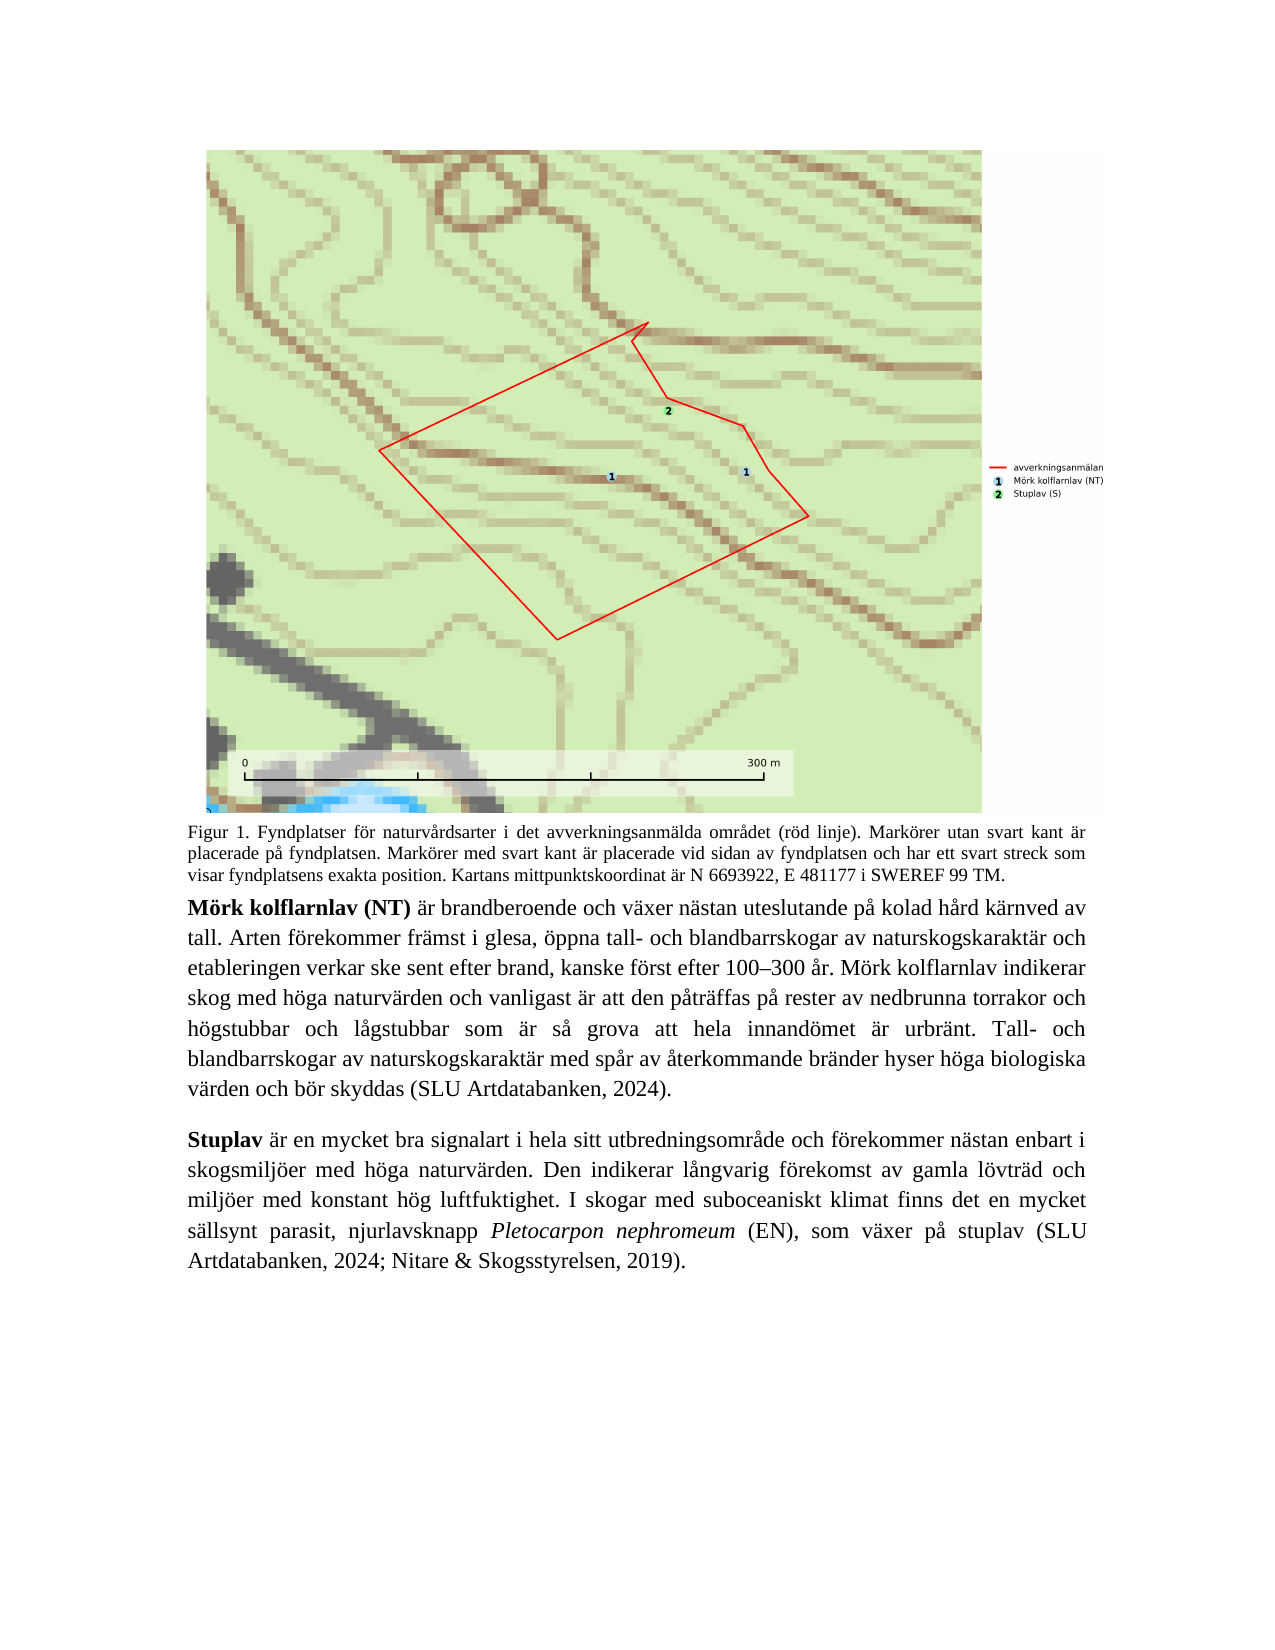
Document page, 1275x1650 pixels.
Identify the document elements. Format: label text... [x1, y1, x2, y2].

text Figur 1. Fyndplatser för naturvårdsarter i det avverkningsanmälda området (röd linje). Markörer utan svart kant är placerade på fyndplatsen. Markörer med svart kant är placerade vid sidan av fyndplatsen och har ett svart streck som visar fyndplatsens exakta position. Kartans mittpunktskoordinat är N 6693922, E 481177 i SWEREF 99 TM. [187, 821, 1087, 885]
picture [206, 150, 1107, 813]
text Mörk kolflarnlav (NT) är brandberoende och växer nästan uteslutande på kolad hård kärnved av tall. Arten förekommer främst i glesa, öppna tall- och blandbarrskogar av naturskogskaraktär och etableringen verkar ske sent efter brand, kanske först efter 100–300 år. Mörk kolflarnlav indikerar skog med höga naturvärden och vanligast är att den påträffas på rester av nedbrunna torrakor och högstubbar och lågstubbar som är så grova att hela innandömet är urbränt. Tall- och blandbarrskogar av naturskogskaraktär med spår av återkommande bränder hyser höga biologiska värden och bör skyddas (SLU Artdatabanken, 2024). [187, 894, 1087, 1101]
text Stuplav är en mycket bra signalart i hela sitt utbredningsområde och förekommer nästan enbart i skogsmiljöer med höga naturvärden. Den indikerar långvarig förekomst av gamla lövträd och miljöer med konstant hög luftfuktighet. I skogar med suboceaniskt klimat finns det en mycket sällsynt parasit, njurlavsknapp Pletocarpon nephromeum (EN), som växer på stuplav (SLU Artdatabanken, 2024; Nitare & Skogsstyrelsen, 2019). [187, 1126, 1087, 1273]
